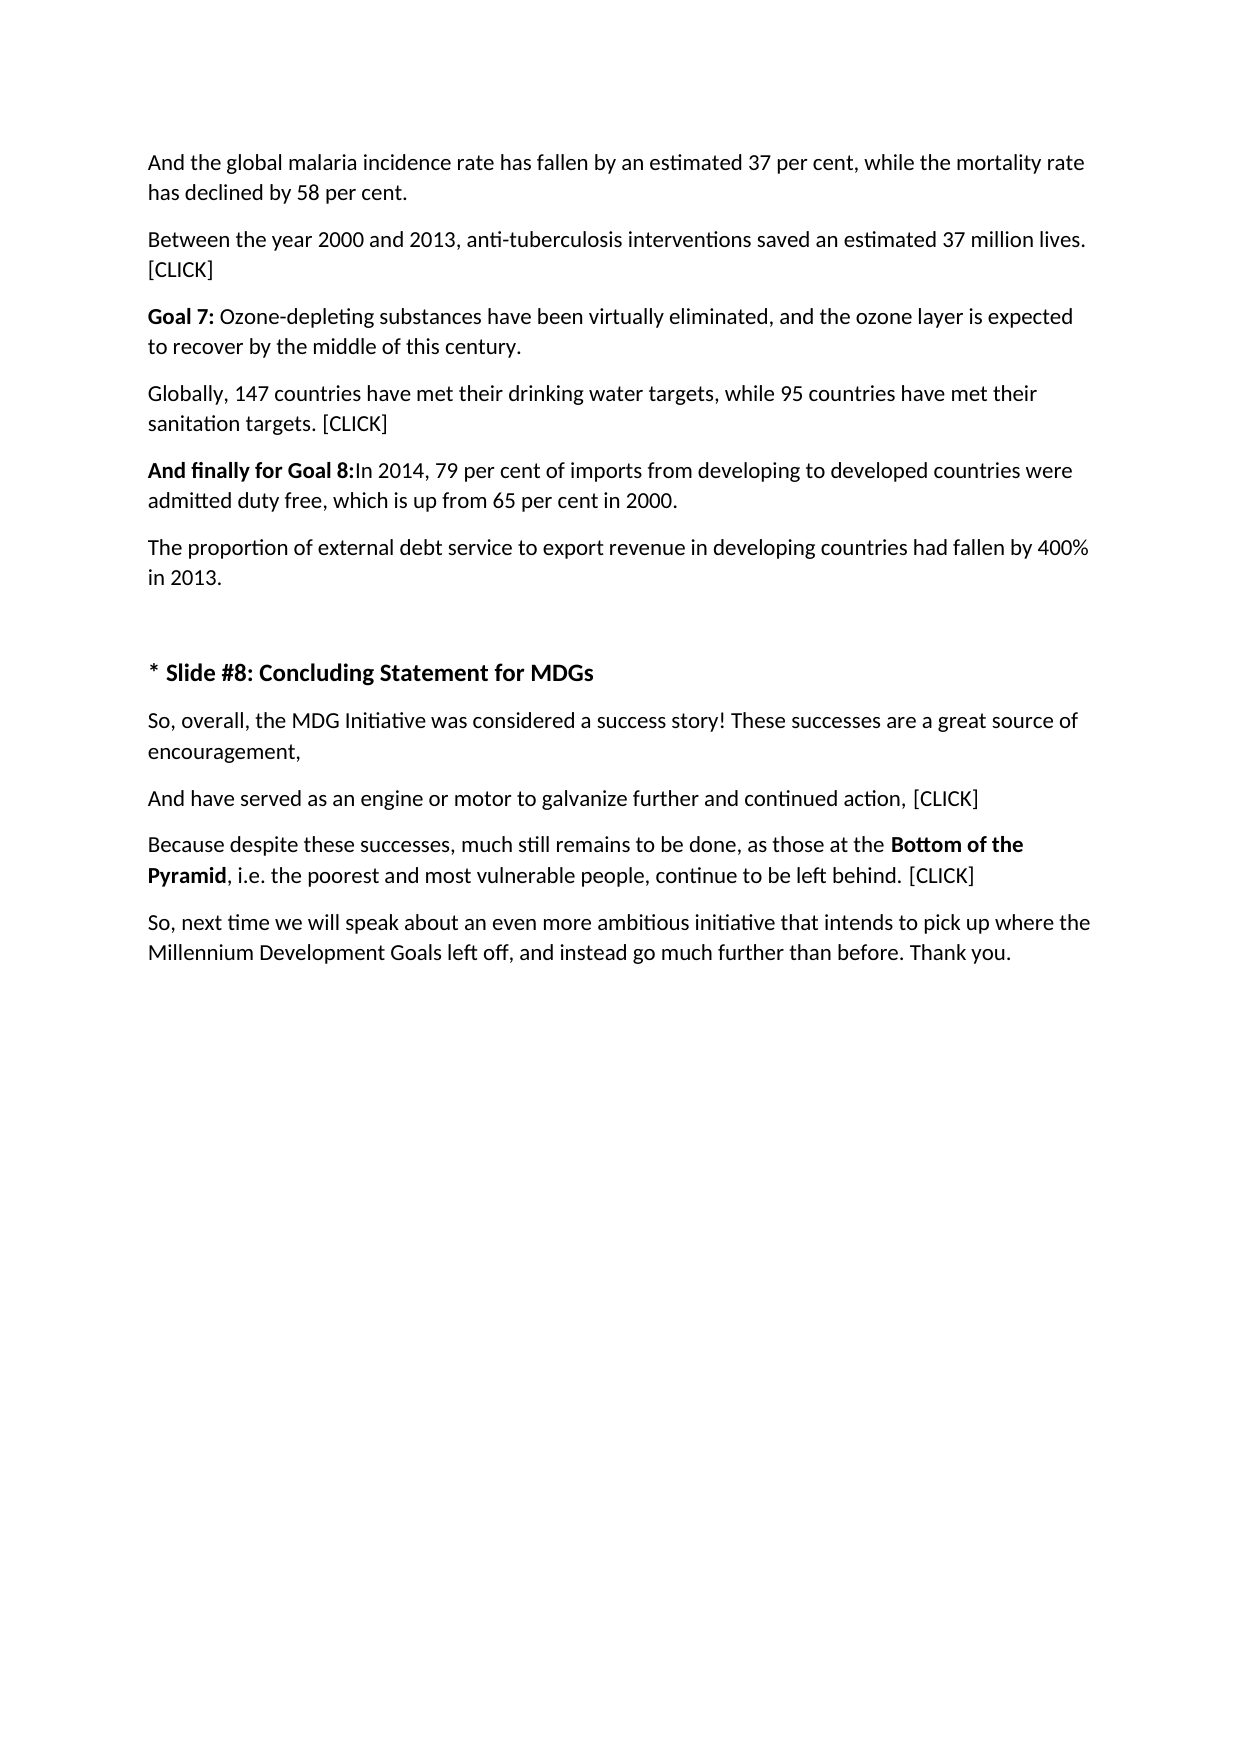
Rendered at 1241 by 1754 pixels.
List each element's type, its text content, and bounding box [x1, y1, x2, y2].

text And have served as an engine or motor to galvanize further and continued action, [CLICK] [148, 784, 1093, 812]
text The proportion of external debt service to export revenue in developing countries had fallen by 400% in 2013. [148, 533, 1093, 591]
text And the global malaria incidence rate has fallen by an estimated 37 per cent, while the mortality rate has declined by 58 per cent. [148, 148, 1093, 206]
text Goal 7: Ozone-depleting substances have been virtually eliminated, and the ozone layer is expected to recover by the middle of this century. [148, 302, 1093, 360]
text Because despite these successes, much still remains to be done, as those at the Bottom of the Pyramid, i.e. the poorest and most vulnerable people, continue to be left behind. [CLICK] [148, 831, 1093, 889]
text Between the year 2000 and 2013, anti-tuberculosis interventions saved an estimated 37 million lives. [CLICK] [148, 225, 1093, 283]
text And finally for Goal 8:In 2014, 79 per cent of imports from developing to developed countries were admitted duty free, which is up from 65 per cent in 2000. [148, 456, 1093, 514]
text * Slide #8: Concluding Statement for MDGs [148, 657, 1093, 687]
text Globally, 147 countries have met their drinking water targets, while 95 countries have met their sanitation targets. [CLICK] [148, 379, 1093, 437]
text So, overall, the MDG Initiative was considered a success story! These successes are a great source of encouragement, [148, 707, 1093, 765]
text So, next time we will speak about an even more ambitious initiative that intends to pick up where the Millennium Development Goals left off, and instead go much further than before. Thank you. [148, 908, 1093, 966]
